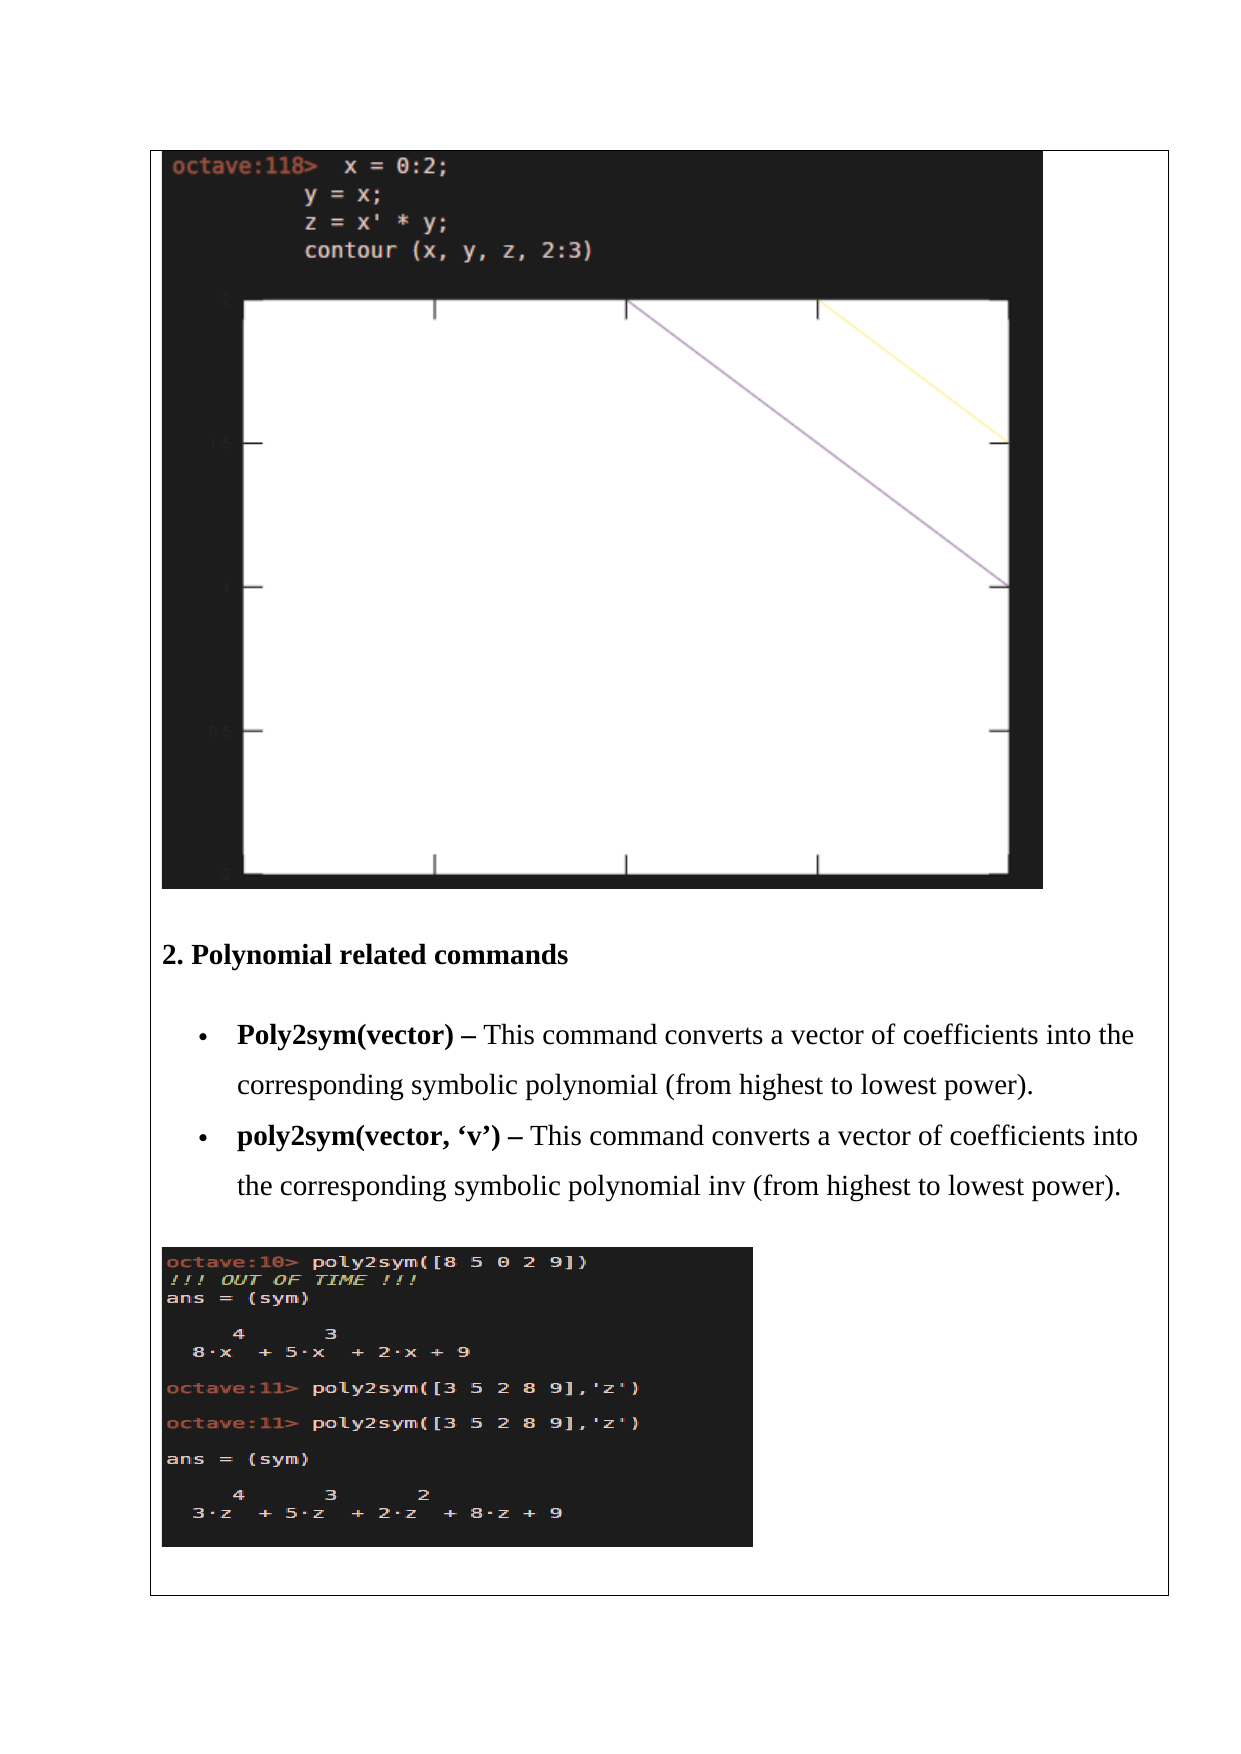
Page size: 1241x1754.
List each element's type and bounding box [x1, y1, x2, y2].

table_header [151, 151, 1168, 1595]
picture [161, 151, 1043, 889]
picture [161, 1247, 753, 1547]
